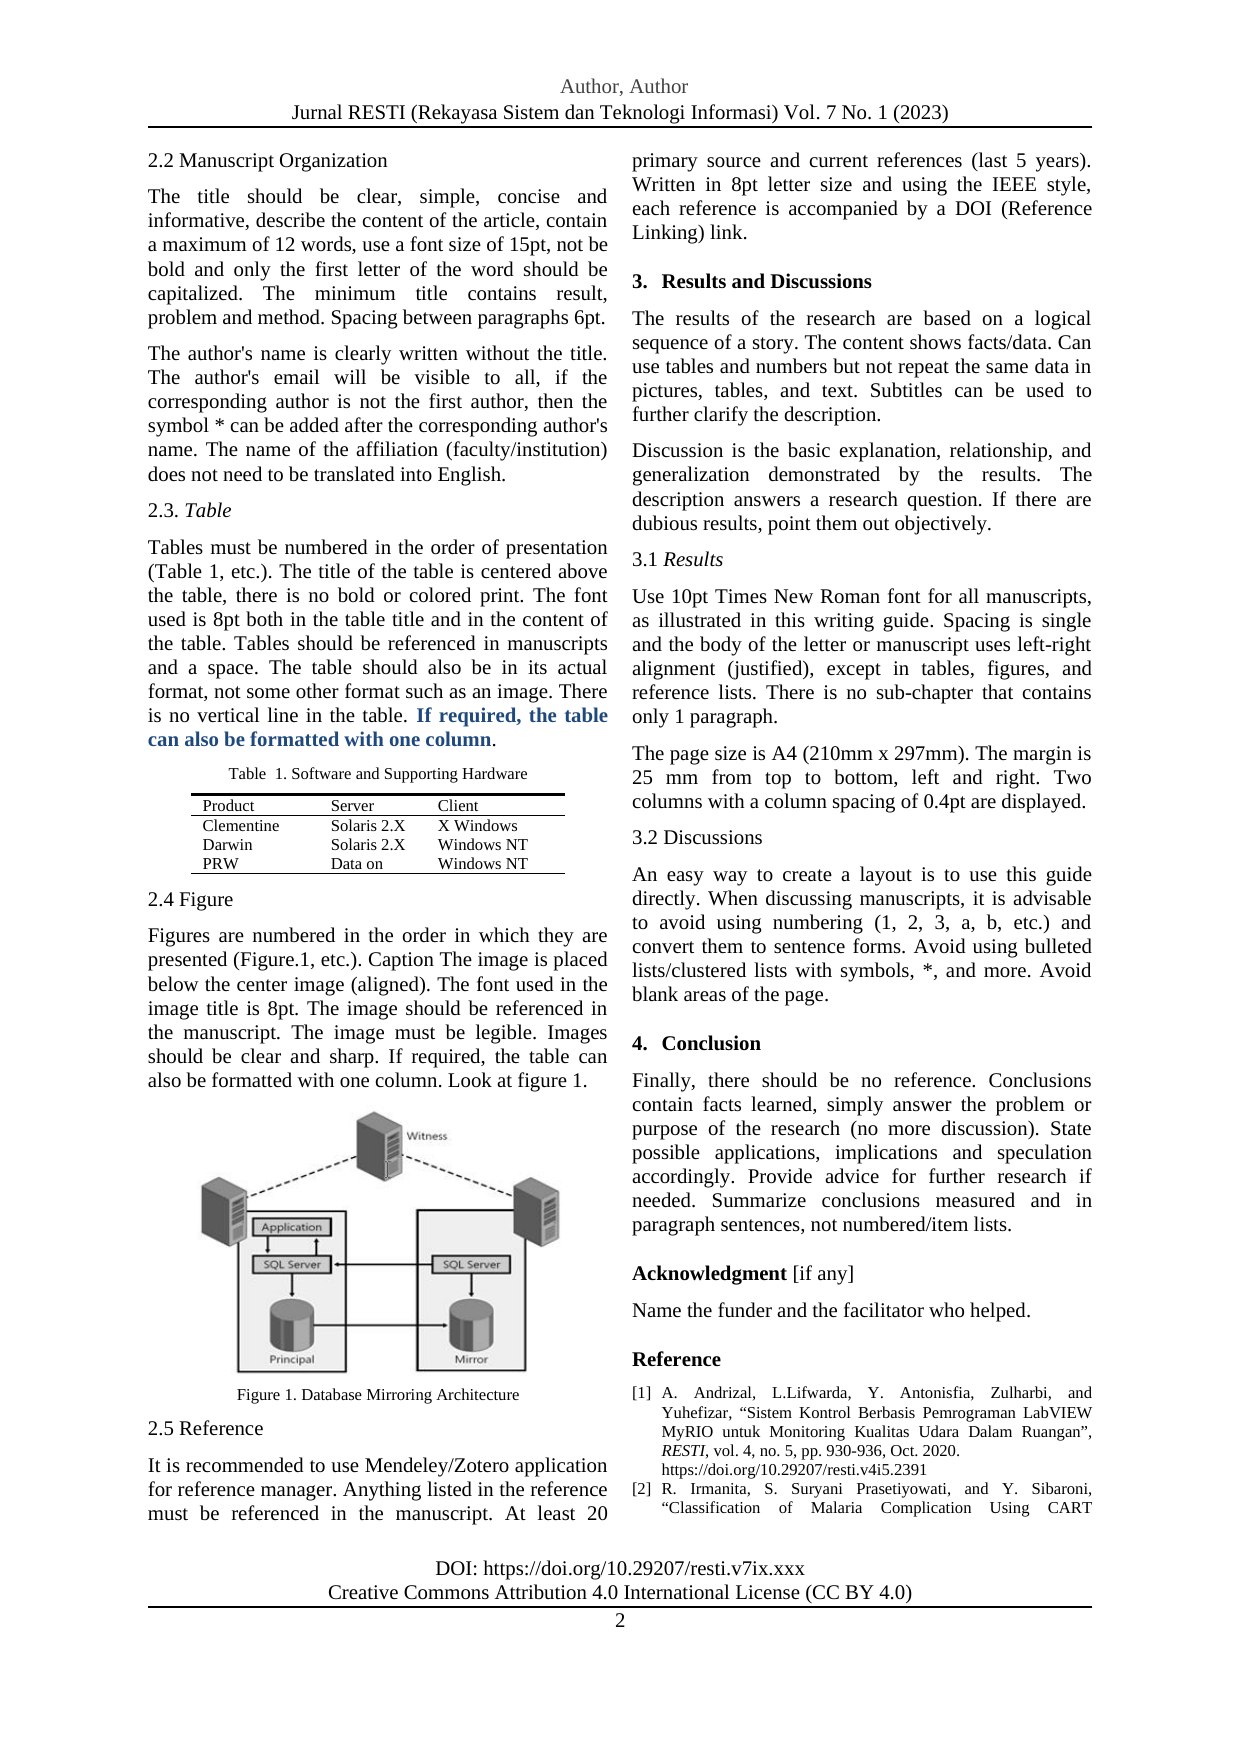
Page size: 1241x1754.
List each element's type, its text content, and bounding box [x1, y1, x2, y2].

table_header Client [426, 796, 565, 815]
table_cell PRW [191, 854, 319, 873]
text Finally, there should be no reference. Conclusions contain facts learned, simply answer the problem or purpose of the research (no more discussion). State possible applications, implications and speculation accordingly. Provide advice for further research if needed. Summarize conclusions measured and in paragraph sentences, not numbered/item lists. [632, 1068, 1092, 1236]
text Figures are numbered in the order in which they are presented (Figure.1, etc.). Caption The image is placed below the center image (aligned). The font used in the image title is 8pt. The image should be referenced in the manuscript. The image must be legible. Images should be clear and sharp. If required, the table can also be formatted with one column. Look at figure 1. [148, 923, 608, 1092]
subtitle 2.3. Table [148, 498, 608, 522]
table_cell Windows NT [426, 835, 565, 854]
table_cell Solaris 2.X [319, 816, 426, 835]
subtitle Reference [632, 1347, 1092, 1371]
table_cell Windows NT [426, 854, 565, 873]
picture [189, 1104, 567, 1385]
table_cell X Windows [426, 816, 565, 835]
table_header Product [191, 796, 319, 815]
text Use 10pt Times New Roman font for all manuscripts, as illustrated in this writing guide. Spacing is single and the body of the letter or manuscript uses left-right alignment (justified), except in tables, figures, and reference lists. There is no sub-chapter that contains only 1 paragraph. [632, 584, 1092, 728]
text An easy way to create a layout is to use this guide directly. When discussing manuscripts, it is advisable to avoid using numbering (1, 2, 3, a, b, etc.) and convert them to sentence forms. Avoid using bulleted lists/clustered lists with symbols, *, and more. Avoid blank areas of the page. [632, 862, 1092, 1006]
text The results of the research are based on a logical sequence of a story. The content shows facts/data. Can use tables and numbers but not repeat the same data in pictures, tables, and text. Subtitles can be used to further clarify the description. [632, 306, 1092, 426]
text The author's name is clearly written without the title. The author's email will be visible to all, if the corresponding author is not the first author, then the symbol * can be added after the corresponding author's name. The name of the affiliation (faculty/institution) does not need to be translated into English. [148, 341, 608, 486]
text Name the funder and the facilitator who helped. [632, 1298, 1092, 1322]
text The title should be clear, simple, concise and informative, describe the content of the article, contain a maximum of 12 words, use a font size of 15pt, not be bold and only the first letter of the word should be capitalized. The minimum title contains result, problem and method. Spacing between paragraphs 6pt. [148, 184, 608, 329]
text It is recommended to use Mendeley/Zotero application for reference manager. Anything listed in the reference must be referenced in the manuscript. At least 20 primary source and current references (last 5 years). Written in 8pt letter size and using the IEEE style, each reference is accompanied by a DOI (Reference Linking) link. [148, 1453, 608, 1525]
text 3.2 Discussions [632, 825, 1092, 849]
subtitle 2.5 Reference [148, 1416, 608, 1440]
subtitle 2.4 Figure [148, 887, 608, 911]
text https://doi.org/10.29207/resti.v4i5.2391 [661, 1460, 1092, 1479]
table_cell Clementine [191, 816, 319, 835]
list A. Andrizal, L.Lifwarda, Y. Antonisfia, Zulharbi, and Yuhefizar, “Sistem Kontrol Berbasis Pemrograman LabVIEW MyRIO untuk Monitoring Kualitas Udara Dalam Ruangan”, RESTI, vol. 4, no. 5, pp. 930-936, Oct. 2020. [632, 1383, 1092, 1460]
table_cell Darwin [191, 835, 319, 854]
text The page size is A4 (210mm x 297mm). The margin is 25 mm from top to bottom, left and right. Two columns with a column spacing of 0.4pt are displayed. [632, 741, 1092, 813]
subtitle 4. Conclusion [632, 1031, 1092, 1055]
subtitle Acknowledgment [if any] [632, 1261, 1092, 1285]
text It is recommended to use Mendeley/Zotero application for reference manager. Anything listed in the reference must be referenced in the manuscript. At least 20 primary source and current references (last 5 years). Written in 8pt letter size and using the IEEE style, each reference is accompanied by a DOI (Reference Linking) link. [632, 148, 1092, 244]
subtitle 2.2 Manuscript Organization [148, 148, 608, 172]
subtitle 3. Results and Discussions [632, 269, 1092, 293]
text Tables must be numbered in the order of presentation (Table 1, etc.). The title of the table is centered above the table, there is no bold or colored print. The font used is 8pt both in the table title and in the content of the table. Tables should be referenced in manuscripts and a space. The table should also be in its actual format, not some other format such as an image. There is no vertical line in the table. If required, the table can also be formatted with one column. [148, 534, 608, 751]
text Discussion is the basic explanation, relationship, and generalization demonstrated by the results. The description answers a research question. If there are dubious results, point them out objectively. [632, 438, 1092, 534]
table_header Server [319, 796, 426, 815]
table_cell Data on [319, 854, 426, 873]
table_cell Solaris 2.X [319, 835, 426, 854]
subtitle 3.1 Results [632, 547, 1092, 571]
